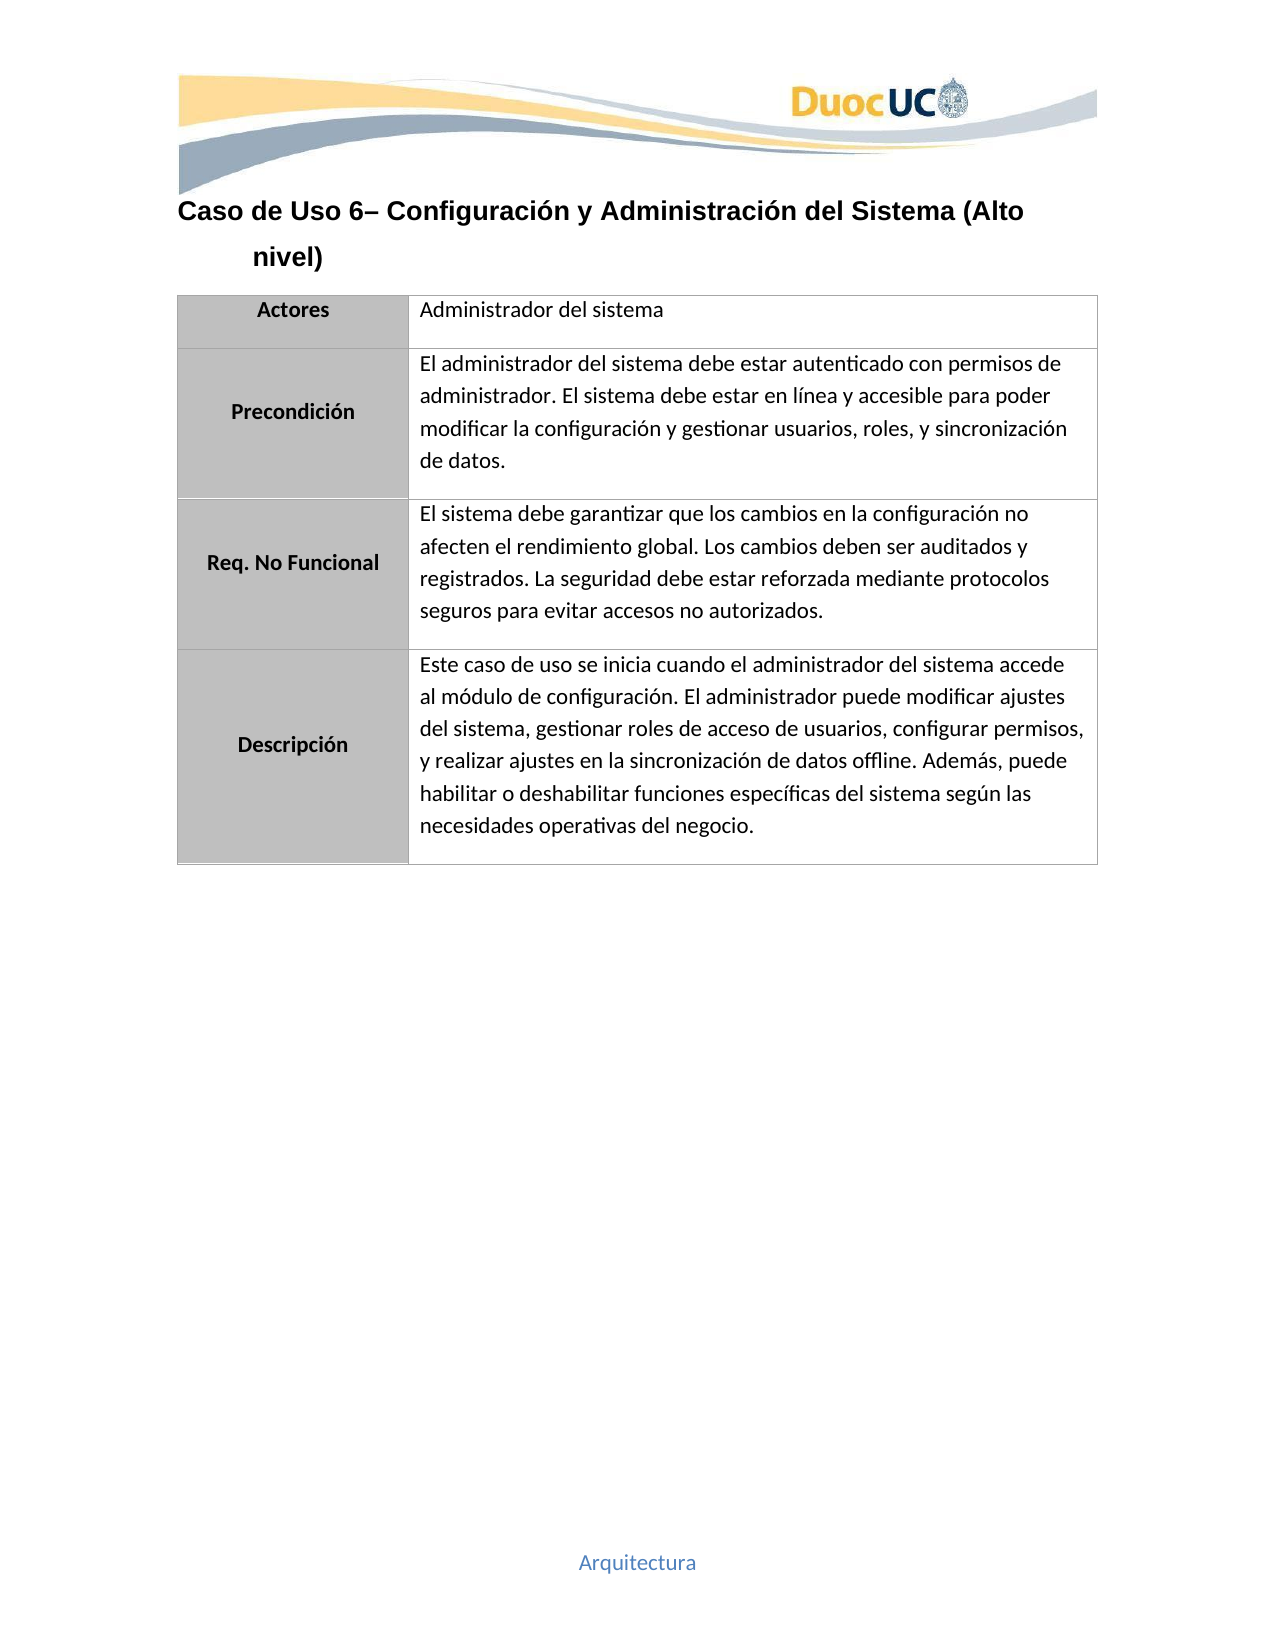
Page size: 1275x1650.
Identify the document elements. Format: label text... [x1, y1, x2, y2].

table_cell Este caso de uso se inicia cuando el administrador del sistema accede al módulo de configuración. El administrador puede modificar ajustes del sistema, gestionar roles de acceso de usuarios, configurar permisos, y realizar ajustes en la sincronización de datos offline. Además, puede habilitar o deshabilitar funciones específicas del sistema según las necesidades operativas del negocio. [409, 650, 1097, 863]
table_cell El sistema debe garantizar que los cambios en la configuración no afecten el rendimiento global. Los cambios deben ser auditados y registrados. La seguridad debe estar reforzada mediante protocolos seguros para evitar accesos no autorizados. [409, 500, 1097, 649]
picture [177, 73, 1098, 195]
table_header Actores [178, 296, 408, 348]
table_cell Precondición [178, 349, 408, 498]
subtitle Caso de Uso 6– Configuración y Administración del Sistema (Alto nivel) [177, 195, 1098, 273]
table_header Administrador del sistema [409, 296, 1097, 348]
table_cell Descripción [178, 650, 408, 863]
table_cell Req. No Funcional [178, 500, 408, 649]
table_cell El administrador del sistema debe estar autenticado con permisos de administrador. El sistema debe estar en línea y accesible para poder modificar la configuración y gestionar usuarios, roles, y sincronización de datos. [409, 349, 1097, 498]
